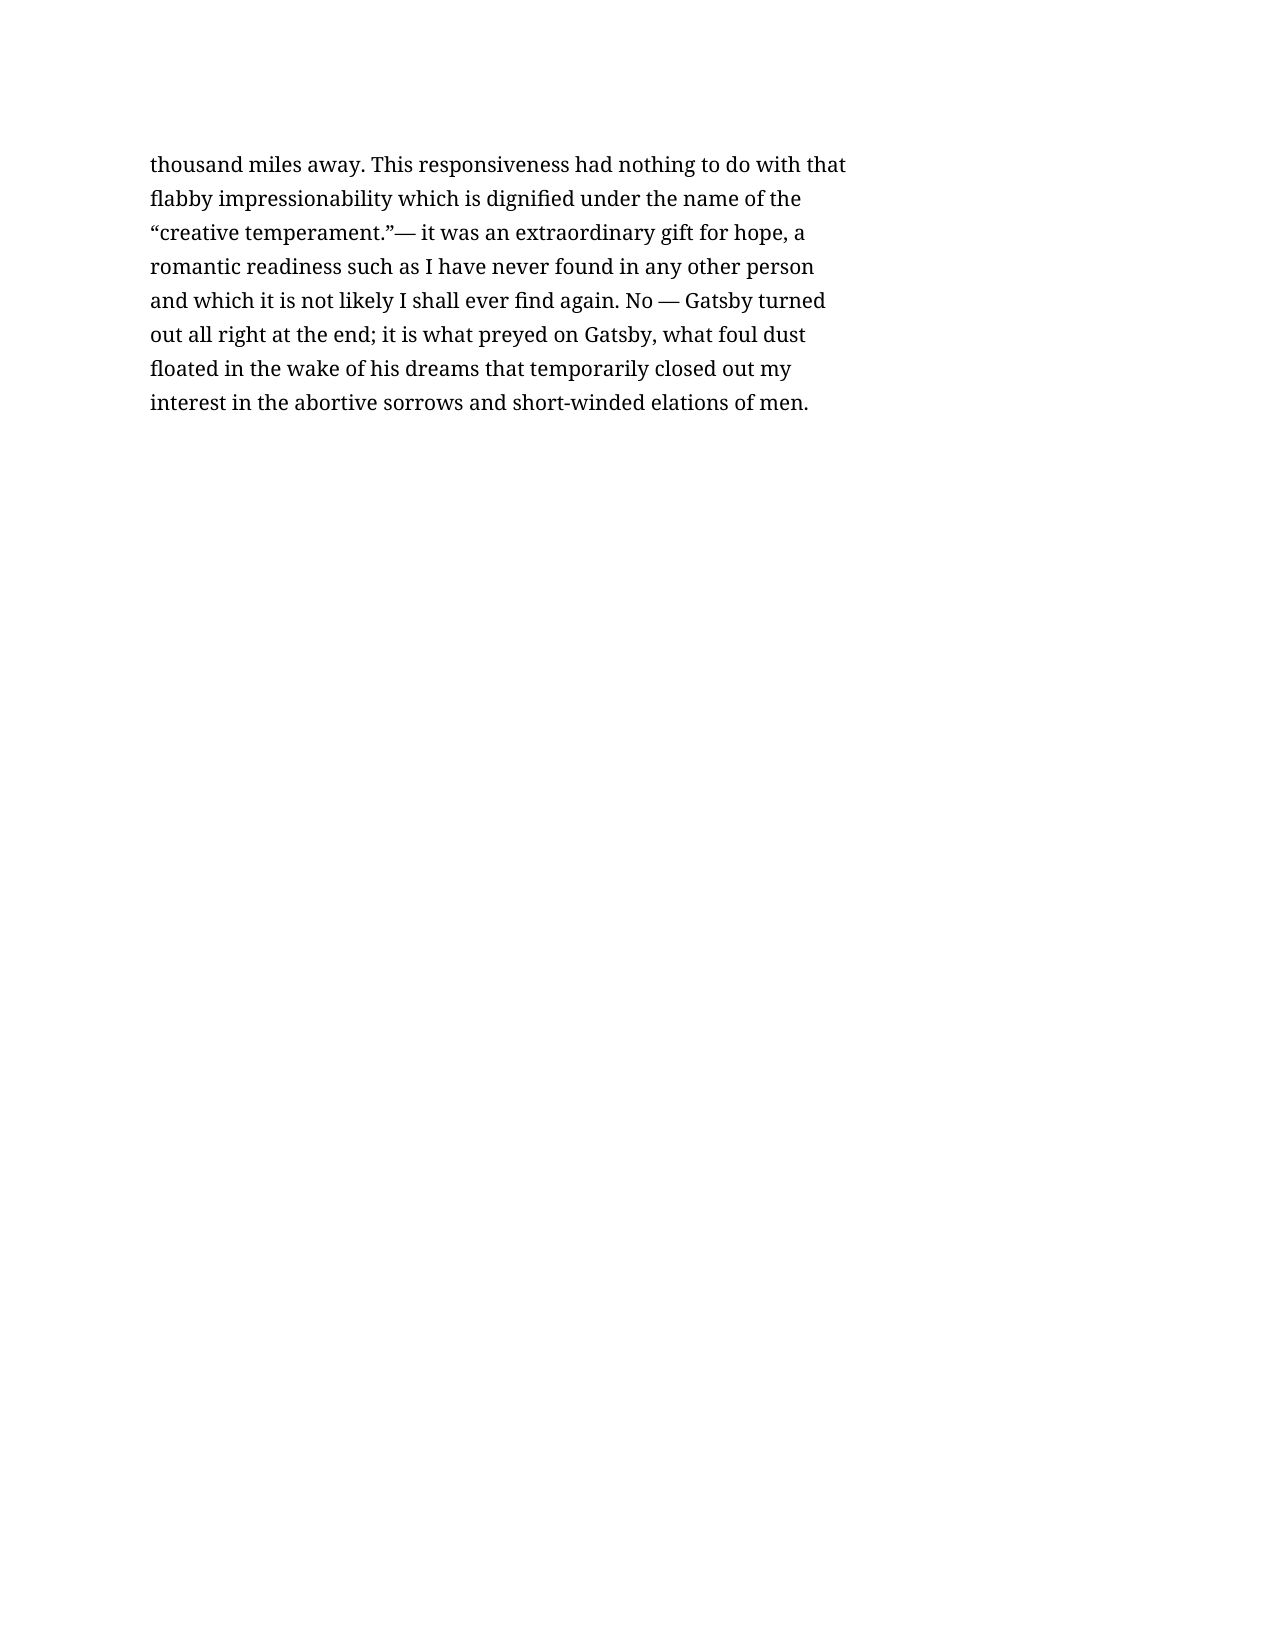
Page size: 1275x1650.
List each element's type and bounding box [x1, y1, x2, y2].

text [150, 150, 855, 417]
